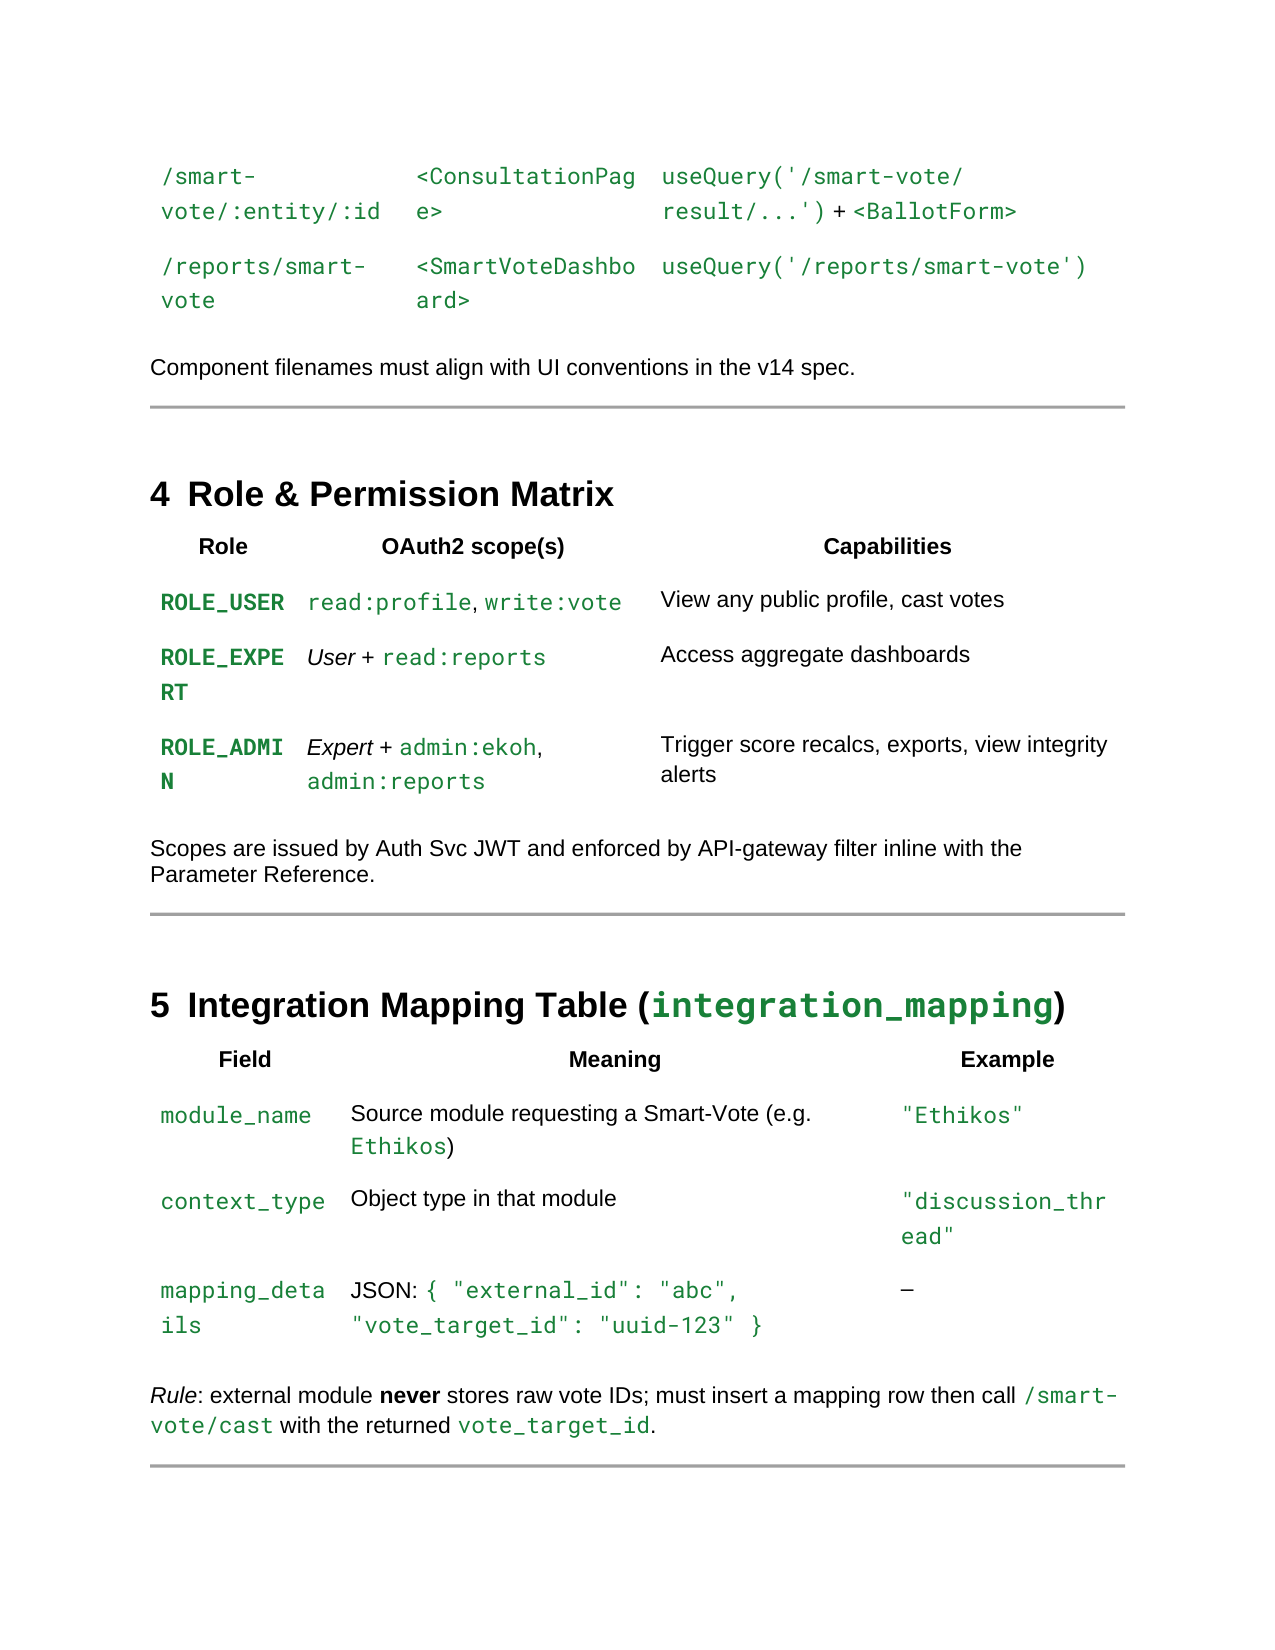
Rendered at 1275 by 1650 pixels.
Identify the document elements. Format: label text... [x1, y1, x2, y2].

table_cell mapping_details [150, 1265, 340, 1354]
table_header OAuth2 scope(s) [296, 522, 650, 576]
table_cell module_name [150, 1089, 340, 1175]
table_cell Source module requesting a Smart-Vote (e.g. Ethikos) [340, 1089, 890, 1175]
table_cell useQuery('/reports/smart-vote') [651, 240, 1125, 329]
table_cell ROLE_USER [150, 576, 296, 631]
table_cell "Ethikos" [890, 1089, 1125, 1175]
table_cell /reports/smart-vote [150, 240, 405, 329]
table_cell – [890, 1265, 1125, 1354]
subtitle 5 Integration Mapping Table (integration_mapping) [150, 980, 1125, 1027]
table_header Meaning [340, 1036, 890, 1089]
subtitle 4 Role & Permission Matrix [150, 473, 1125, 514]
table_cell Object type in that module [340, 1175, 890, 1264]
table_cell ROLE_ADMIN [150, 720, 296, 810]
table_cell /smart-vote/:entity/:id [150, 150, 405, 239]
table_header Example [890, 1036, 1125, 1089]
table_cell <SmartVoteDashboard> [405, 240, 651, 329]
table_cell Access aggregate dashboards [650, 631, 1125, 720]
table_cell View any public profile, cast votes [650, 576, 1125, 631]
table_header Field [150, 1036, 340, 1089]
table_cell read:profile, write:vote [296, 576, 650, 631]
table_header Capabilities [650, 522, 1125, 576]
table_cell User + read:reports [296, 631, 650, 720]
table_cell "discussion_thread" [890, 1175, 1125, 1264]
table_cell JSON: { "external_id": "abc", "vote_target_id": "uuid-123" } [340, 1265, 890, 1354]
text Rule: external module never stores raw vote IDs; must insert a mapping row then call /smart-vote/cast with the returned vote_target_id. [150, 1379, 1125, 1439]
table_header Role [150, 522, 296, 576]
table_cell <ConsultationPage> [405, 150, 651, 239]
table_cell context_type [150, 1175, 340, 1264]
table_cell Trigger score recalcs, exports, view integrity alerts [650, 720, 1125, 810]
text Component filenames must align with UI conventions in the v14 spec. [150, 354, 1125, 381]
text Scopes are issued by Auth Svc JWT and enforced by API-gateway filter inline with the Parameter Reference. [150, 835, 1125, 888]
table_cell ROLE_EXPERT [150, 631, 296, 720]
table_cell Expert + admin:ekoh, admin:reports [296, 720, 650, 810]
table_cell useQuery('/smart-vote/result/...') + <BallotForm> [651, 150, 1125, 239]
